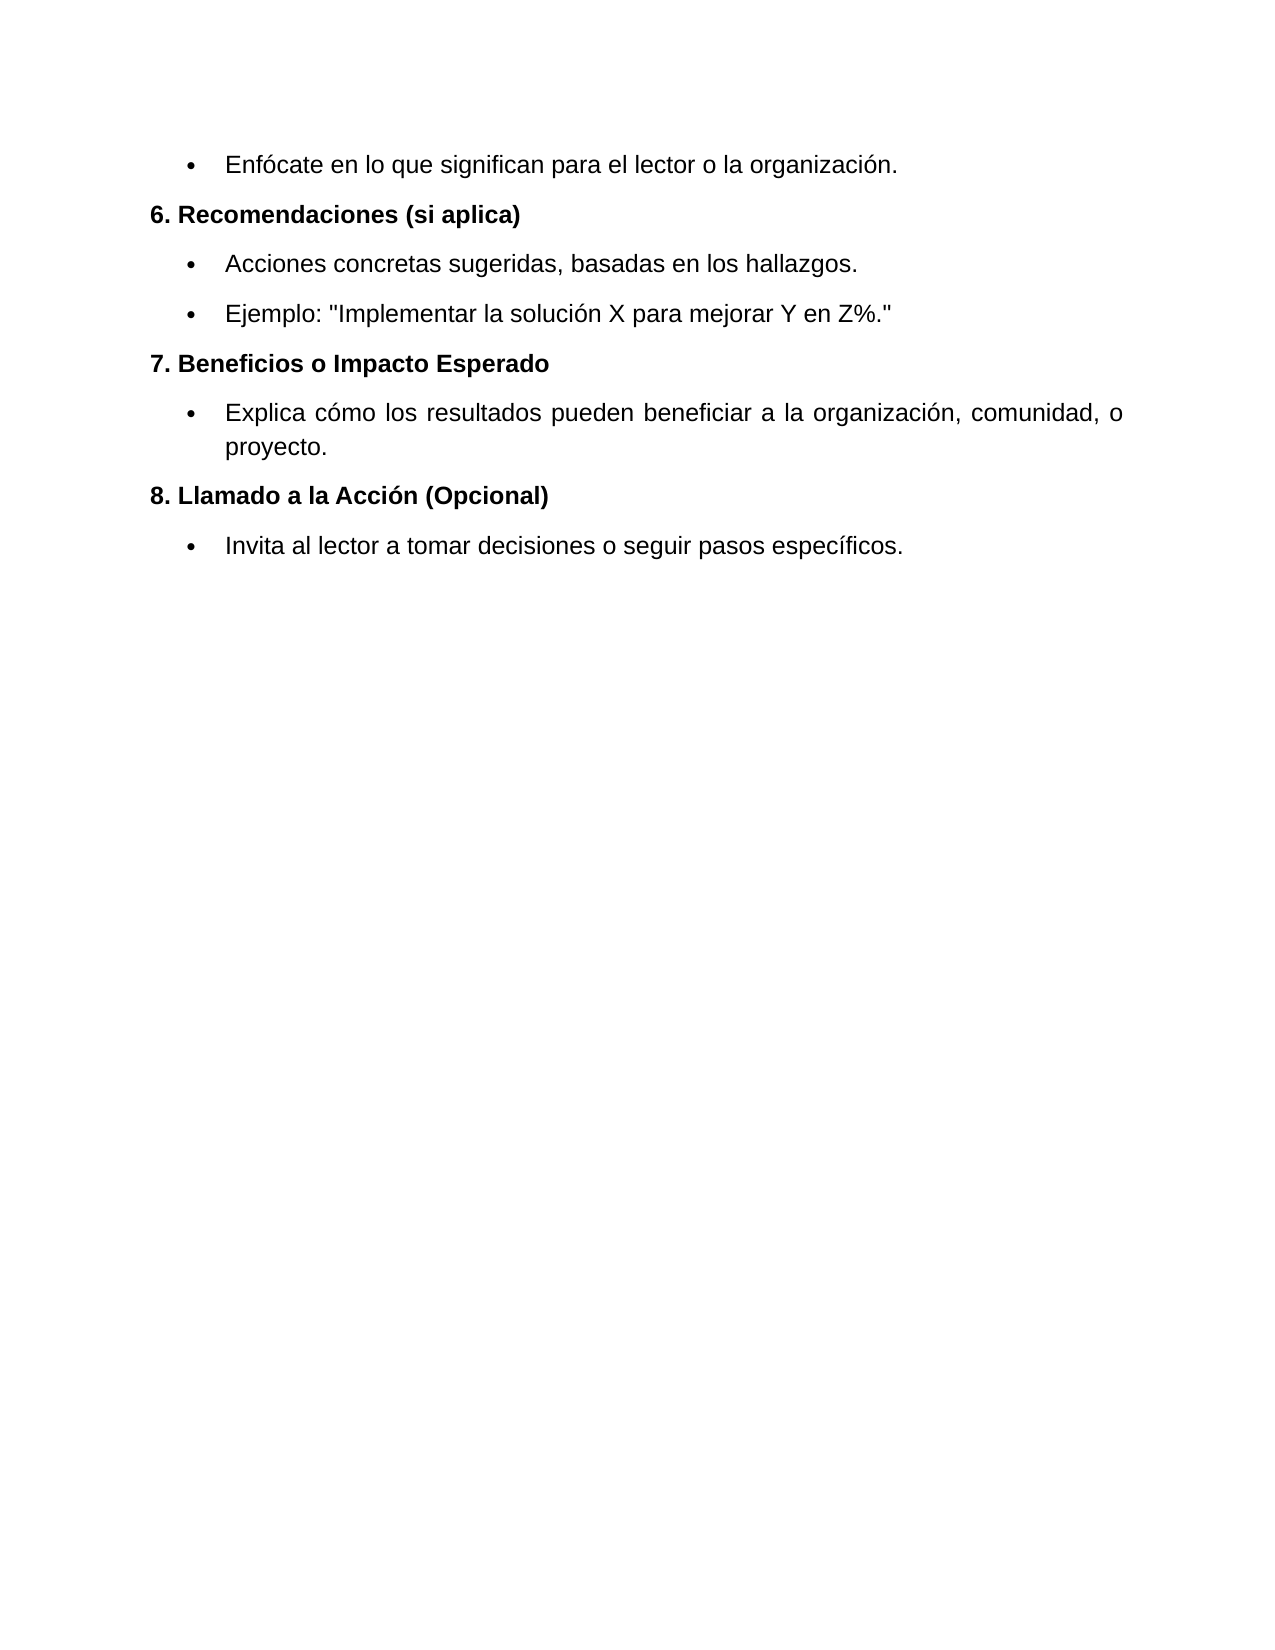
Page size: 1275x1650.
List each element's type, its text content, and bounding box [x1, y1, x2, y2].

list Enfócate en lo que significan para el lector o la organización. [187, 150, 1125, 179]
list Acciones concretas sugeridas, basadas en los hallazgos. [187, 249, 1125, 278]
list Explica cómo los resultados pueden beneficiar a la organización, comunidad, o proyecto. [187, 398, 1125, 460]
text 7. Beneficios o Impacto Esperado [150, 349, 1125, 377]
list Ejemplo: "Implementar la solución X para mejorar Y en Z%." [187, 299, 1125, 328]
text 6. Recomendaciones (si aplica) [150, 200, 1125, 228]
list Invita al lector a tomar decisiones o seguir pasos específicos. [187, 531, 1125, 559]
text 8. Llamado a la Acción (Opcional) [150, 481, 1125, 510]
